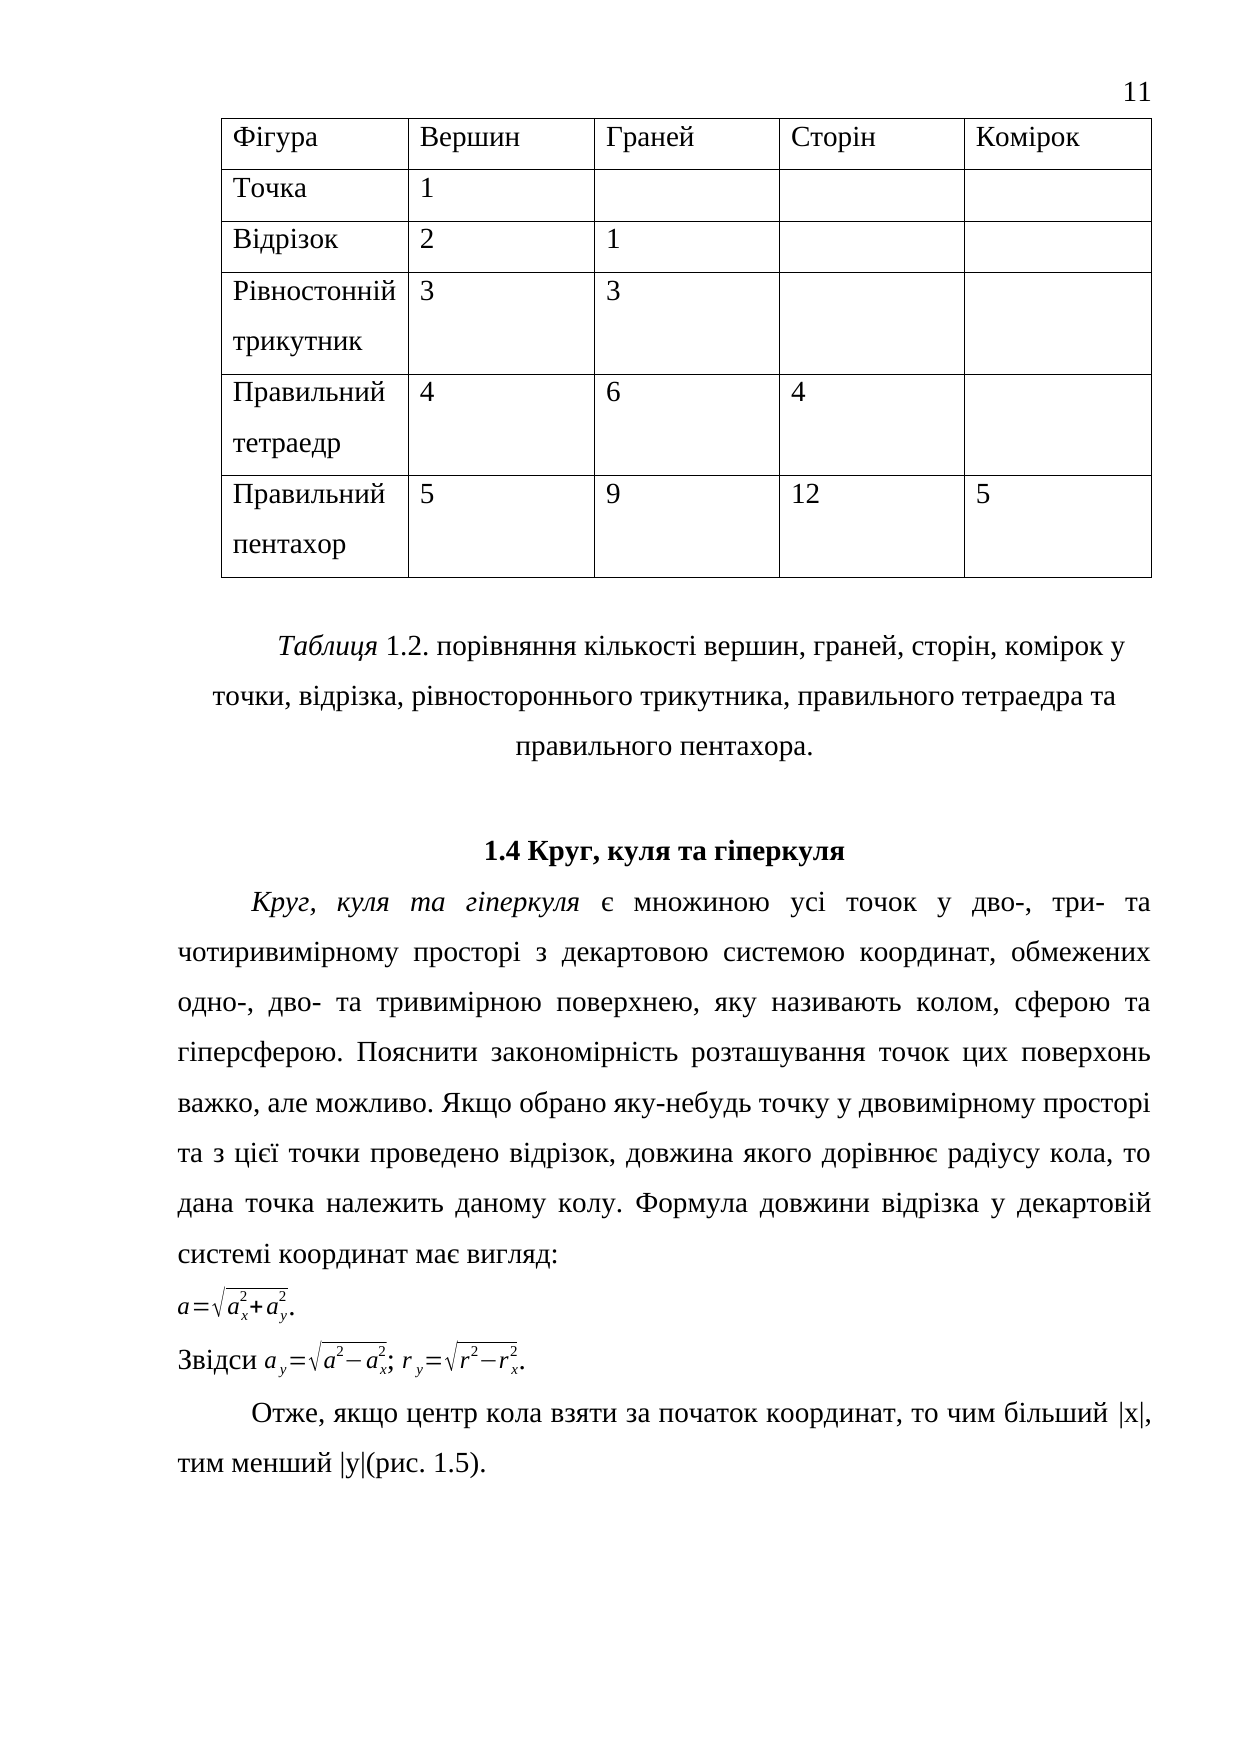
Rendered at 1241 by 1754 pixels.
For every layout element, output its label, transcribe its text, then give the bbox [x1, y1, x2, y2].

subtitle 1.4 Круг, куля та гіперкуля [177, 833, 1152, 867]
text Круг, куля та гіперкуля є множиною усі точок у дво-, три- та чотиривимірному просторі з декартовою системою координат, обмежених одно-, дво- та тривимірною поверхнею, яку називають колом, сферою та гіперсферою. Пояснити закономірність розташування точок цих поверхонь важко, але можливо. Якщо обрано яку-небудь точку у двовимірному просторі та з цієї точки проведено відрізок, довжина якого дорівнює радіусу кола, то дана точка належить даному колу. Формула довжини відрізка у декартовій системі координат має вигляд: [177, 884, 1152, 1269]
table_cell [595, 170, 779, 221]
table_cell [780, 170, 964, 221]
table_cell Точка [222, 170, 408, 221]
table_cell 4 [780, 375, 964, 475]
table_header Фігура [222, 119, 408, 169]
text Таблиця 1.2. порівняння кількості вершин, граней, сторін, комірок у точки, відрізка, рівностороннього трикутника, правильного тетраедра та правильного пентахора. [177, 628, 1152, 762]
text Отже, якщо центр кола взяти за початок координат, то чим більший |x|, тим менший |y|(рис. 1.5). [177, 1395, 1152, 1479]
table_header Вершин [409, 119, 594, 169]
table_cell 6 [595, 375, 779, 475]
table_cell [780, 273, 964, 373]
table_cell Рівностонній трикутник [222, 273, 408, 373]
table_header Комірок [965, 119, 1151, 169]
table_cell 12 [780, 476, 964, 577]
table_cell 2 [409, 222, 594, 272]
table_cell [780, 222, 964, 272]
table_header Сторін [780, 119, 964, 169]
table_cell 9 [595, 476, 779, 577]
text . [177, 1286, 1152, 1324]
table_cell Відрізок [222, 222, 408, 272]
table_cell [965, 375, 1151, 475]
table_cell 4 [409, 375, 594, 475]
table_cell 1 [409, 170, 594, 221]
table_cell 3 [595, 273, 779, 373]
table_header Граней [595, 119, 779, 169]
table_cell 5 [409, 476, 594, 577]
table_cell [965, 170, 1151, 221]
table_cell Правильний пентахор [222, 476, 408, 577]
table_cell 3 [409, 273, 594, 373]
table_cell Правильний тетраедр [222, 375, 408, 475]
table_cell 1 [595, 222, 779, 272]
table_cell [965, 222, 1151, 272]
table_cell 5 [965, 476, 1151, 577]
table_cell [965, 273, 1151, 373]
text Звідси ; . [177, 1341, 1152, 1378]
